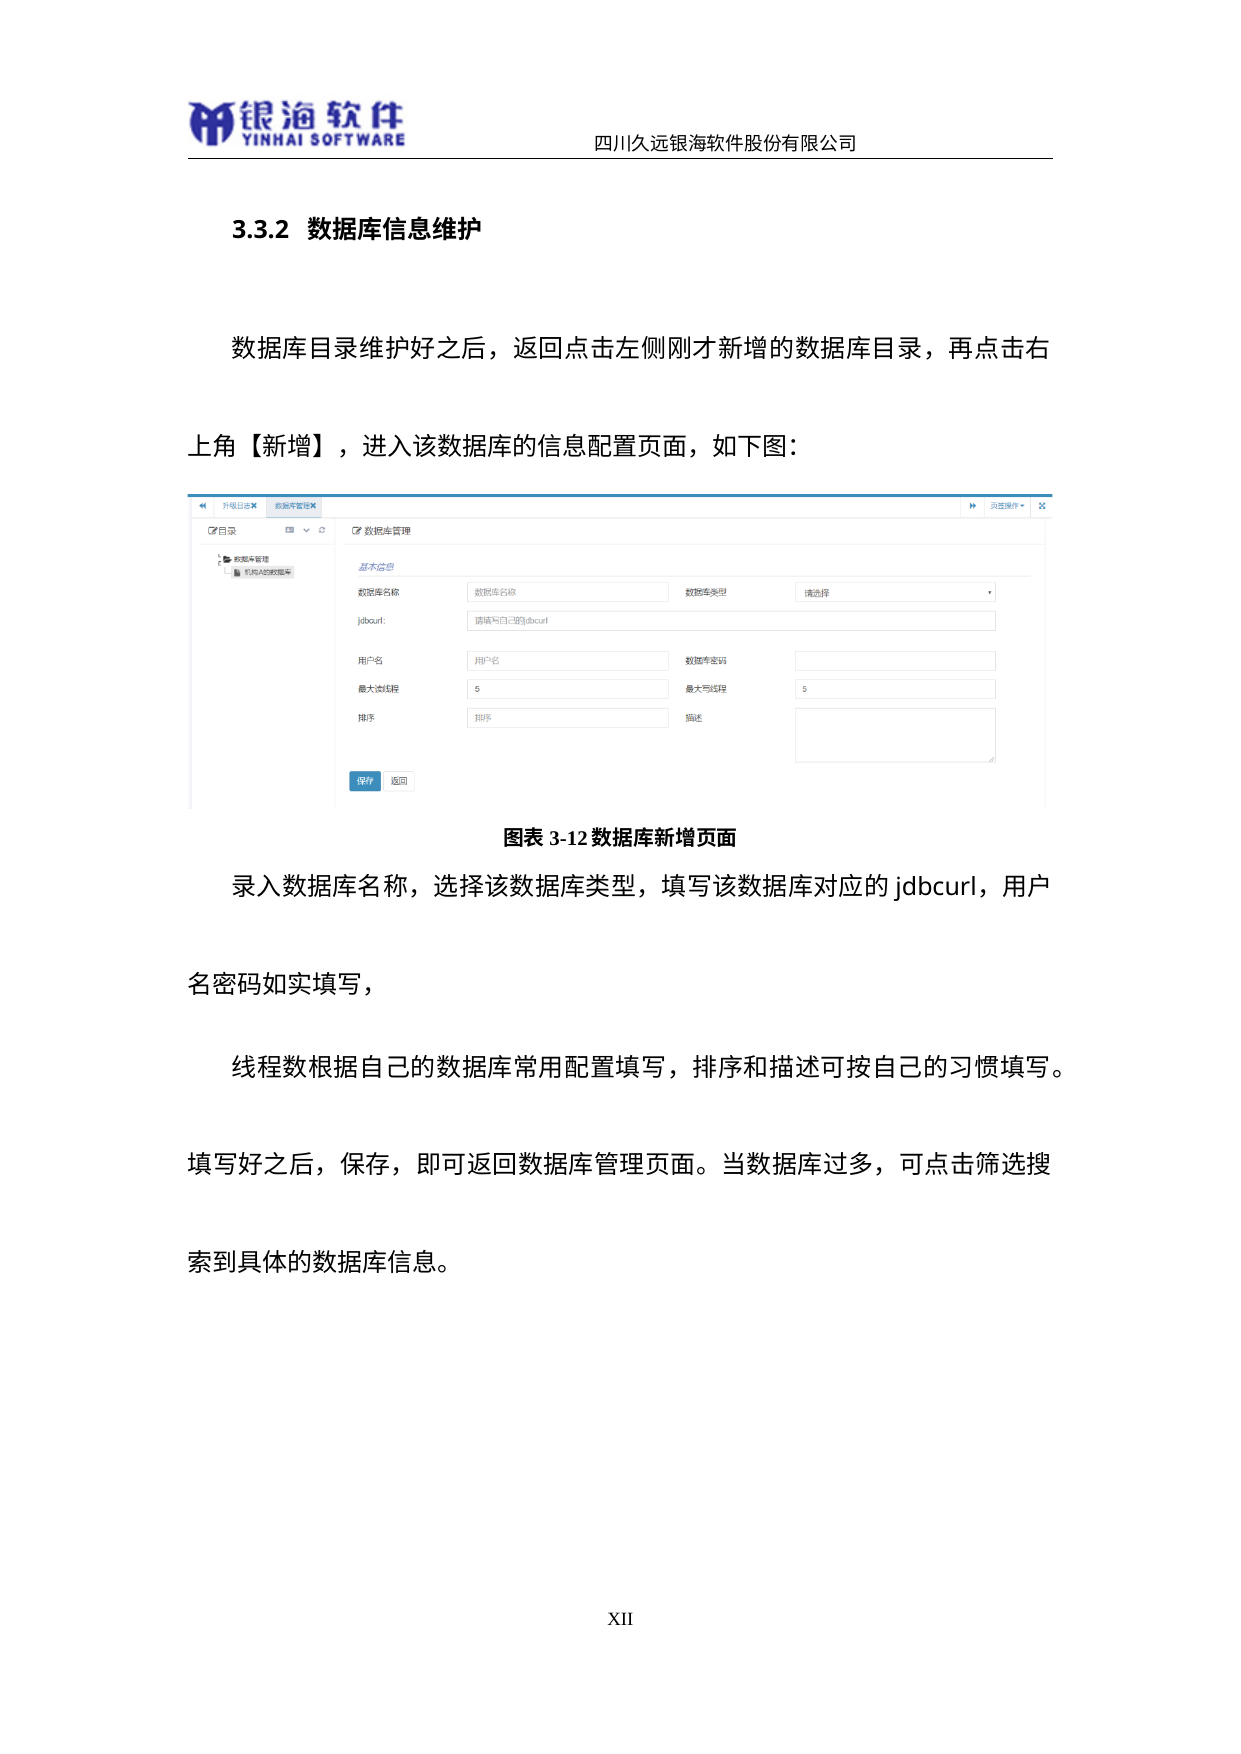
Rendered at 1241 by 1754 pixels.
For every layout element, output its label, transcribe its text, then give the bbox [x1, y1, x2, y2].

picture [187, 88, 412, 150]
text 线程数根据自己的数据库常用配置填写，排序和描述可按自己的习惯填写。填写好之后，保存，即可返回数据库管理页面。当数据库过多，可点击筛选搜索到具体的数据库信息。 [187, 1033, 1053, 1293]
text 录入数据库名称，选择该数据库类型，填写该数据库对应的jdbcurl，用户名密码如实填写， [187, 852, 1053, 1015]
text 图表 3-12数据库新增页面 [187, 820, 1053, 852]
text 数据库目录维护好之后，返回点击左侧刚才新增的数据库目录，再点击右上角【新增】，进入该数据库的信息配置页面，如下图： [187, 314, 1053, 477]
picture [187, 494, 1053, 809]
subtitle 数据库信息维护 [232, 196, 1053, 261]
